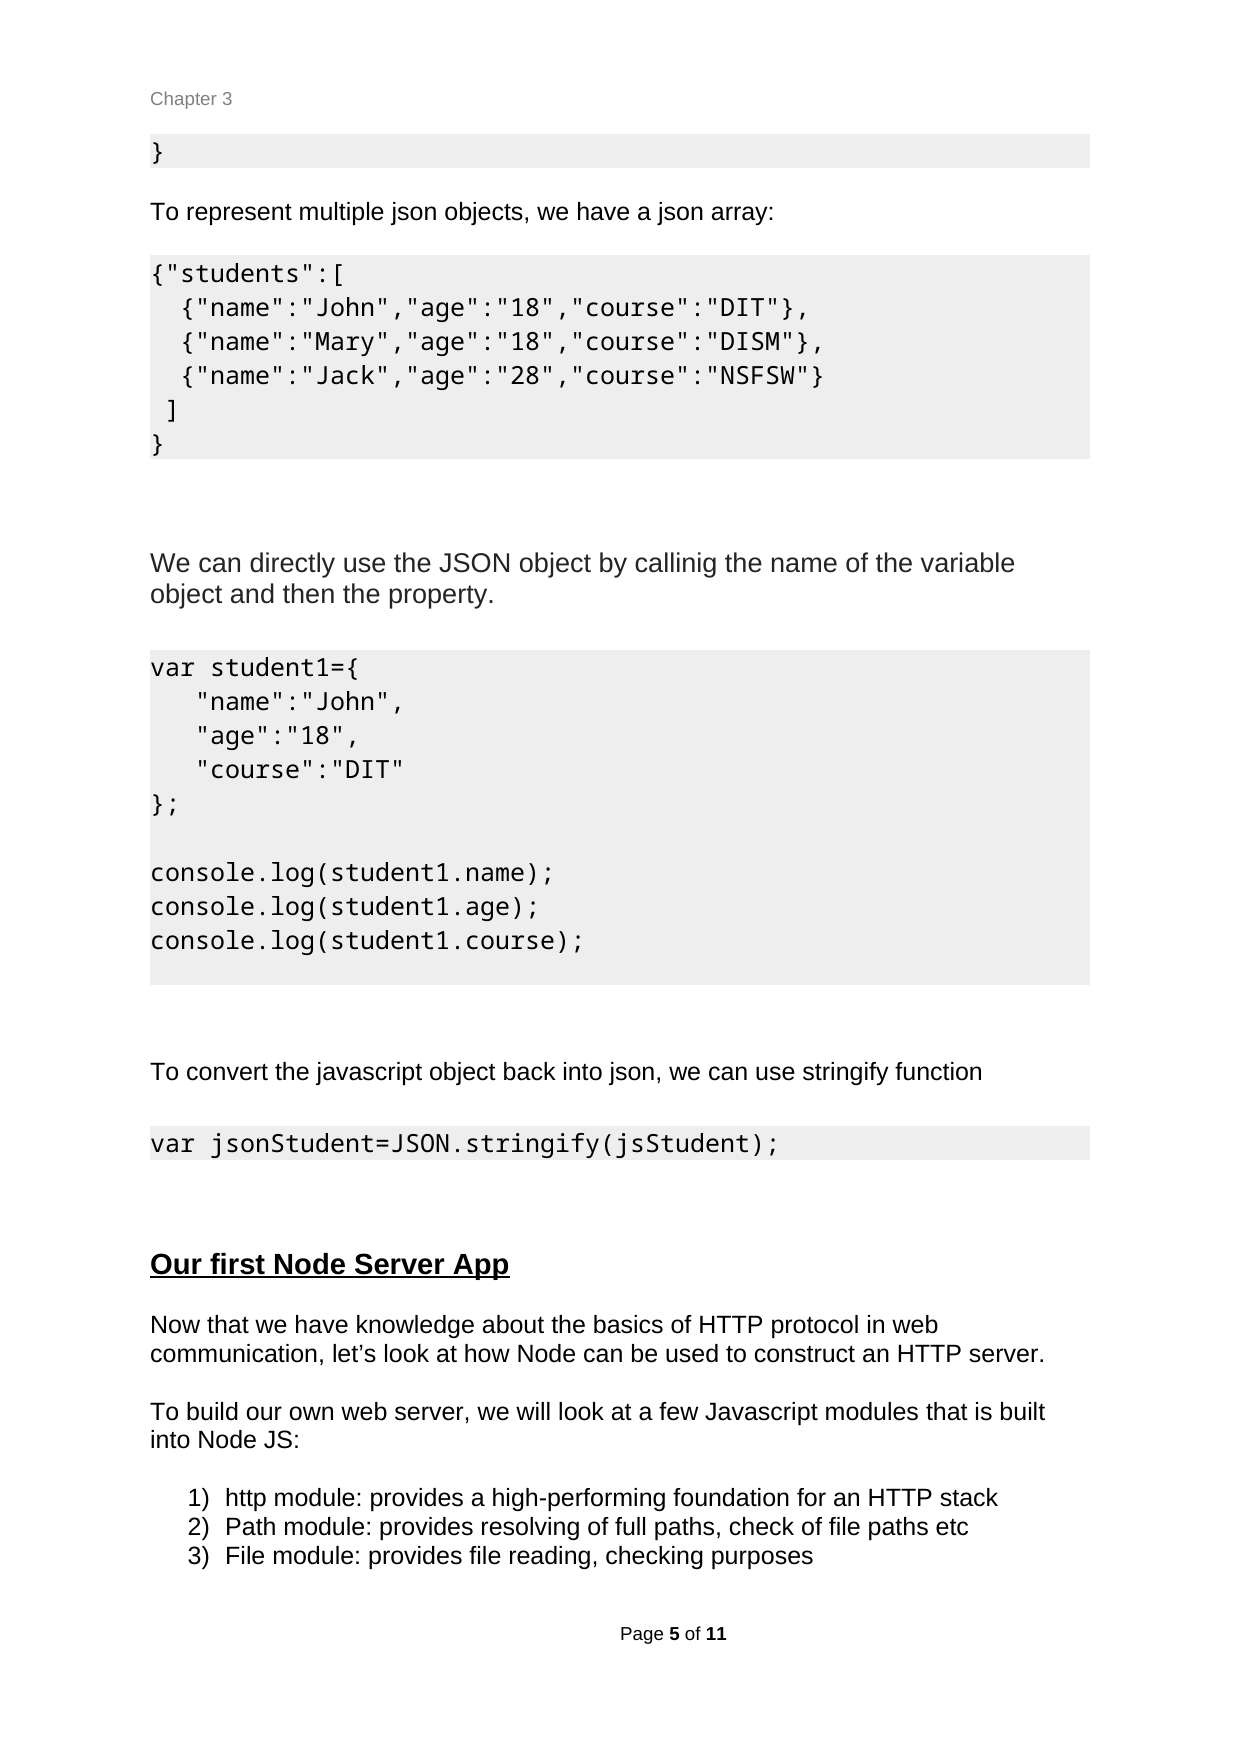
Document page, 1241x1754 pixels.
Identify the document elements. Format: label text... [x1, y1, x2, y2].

text Now that we have knowledge about the basics of HTTP protocol in web communication, let’s look at how Node can be used to construct an HTTP server. [150, 1310, 1090, 1367]
text ] [150, 391, 1090, 426]
text } [150, 134, 1090, 168]
text var student1={ [150, 650, 1090, 684]
text "name":"John", [150, 684, 1090, 718]
text console.log(student1.course); [150, 922, 1090, 956]
text } [150, 426, 1090, 459]
list http module: provides a high-performing foundation for an HTTP stack [187, 1483, 1090, 1512]
text To build our own web server, we will look at a few Javascript modules that is built into Node JS: [150, 1397, 1090, 1454]
text {"name":"John","age":"18","course":"DIT"}, [150, 289, 1090, 323]
text {"name":"Jack","age":"28","course":"NSFSW"} [150, 357, 1090, 391]
text {"name":"Mary","age":"18","course":"DISM"}, [150, 323, 1090, 357]
text "age":"18", [150, 718, 1090, 752]
text We can directly use the JSON object by callinig the name of the variable object and then the property. [150, 547, 1090, 609]
list Path module: provides resolving of full paths, check of file paths etc [187, 1512, 1090, 1541]
text console.log(student1.name); [150, 854, 1090, 888]
text {"students":[ [150, 255, 1090, 289]
text console.log(student1.age); [150, 888, 1090, 922]
list File module: provides file reading, checking purposes [187, 1541, 1090, 1569]
text To convert the javascript object back into json, we can use stringify function [150, 1057, 1090, 1085]
text var jsonStudent=JSON.stringify(jsStudent); [150, 1126, 1090, 1160]
text To represent multiple json objects, we have a json array: [150, 197, 1090, 226]
text "course":"DIT" [150, 752, 1090, 786]
text }; [150, 786, 1090, 820]
text Our first Node Server App [150, 1247, 1090, 1281]
